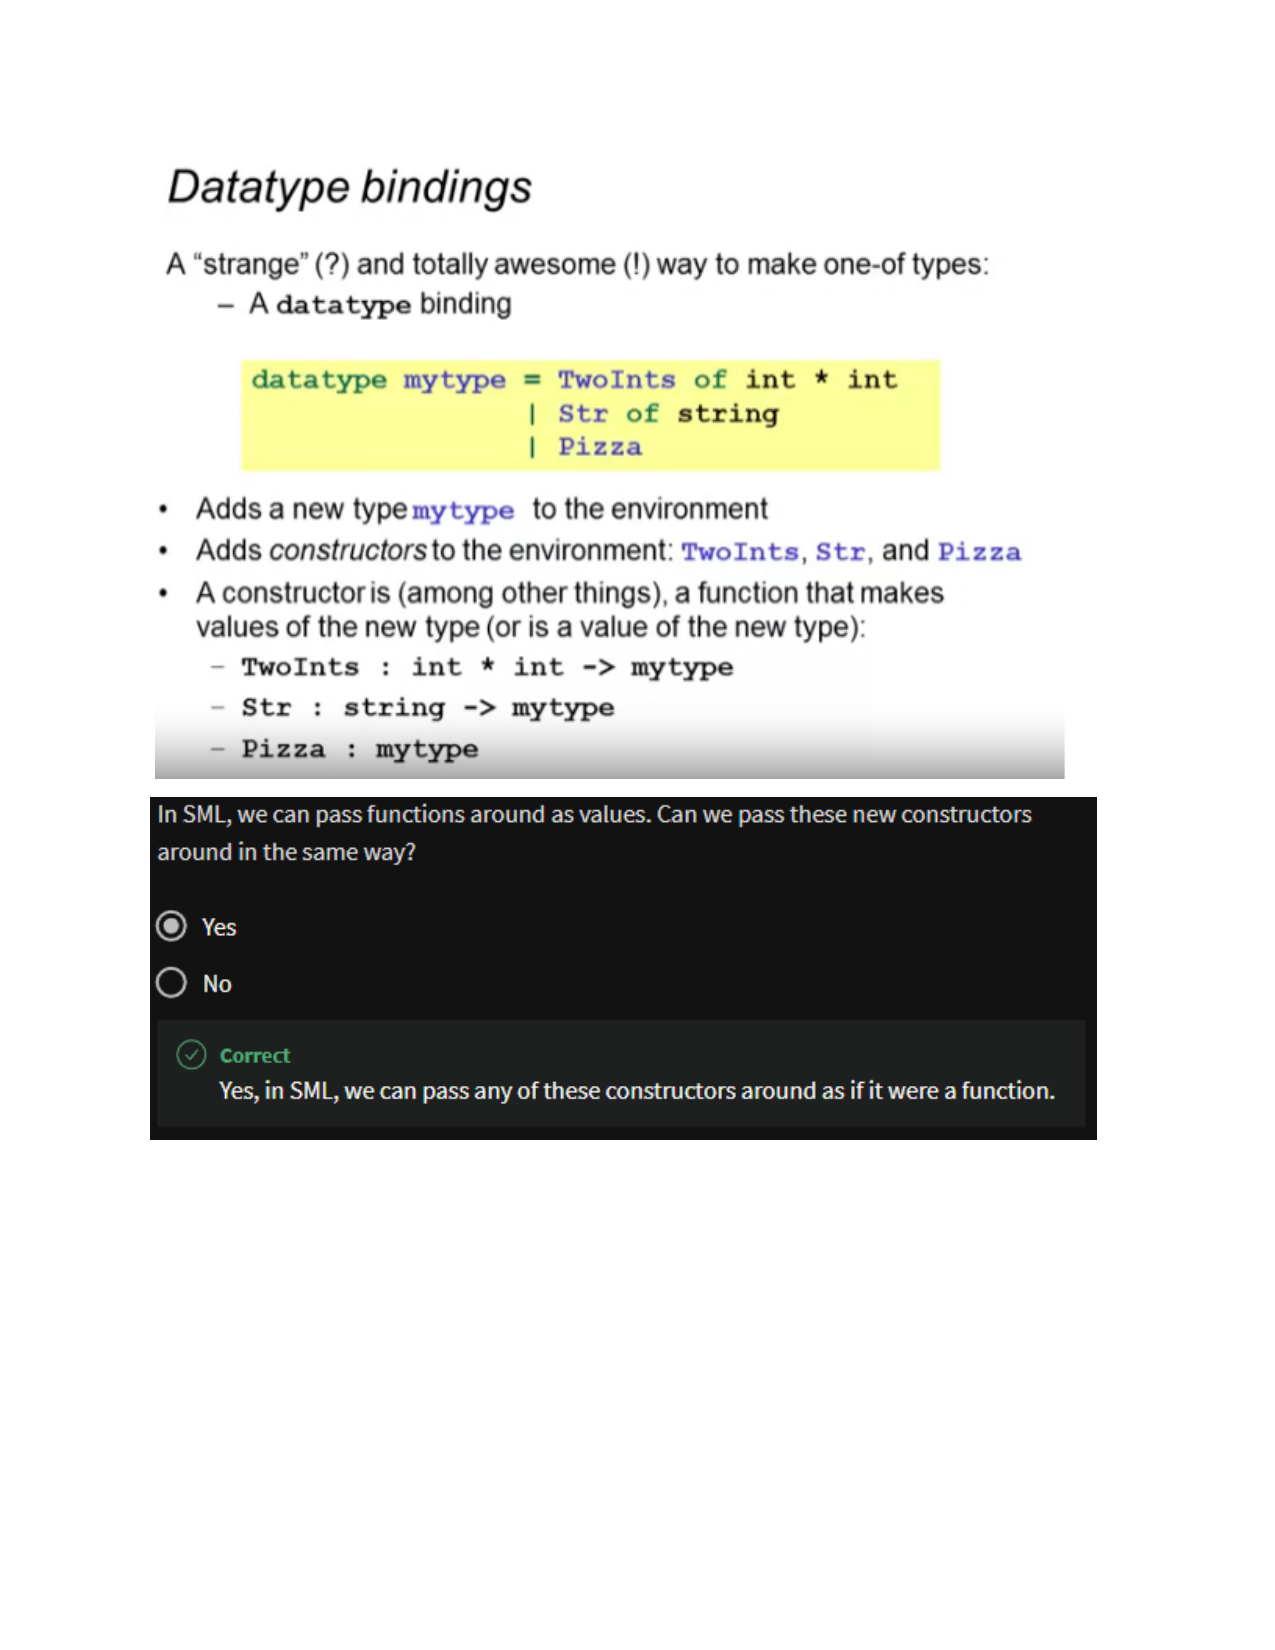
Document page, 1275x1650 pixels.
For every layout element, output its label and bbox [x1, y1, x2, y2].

picture [155, 150, 1065, 779]
picture [150, 797, 1097, 1140]
